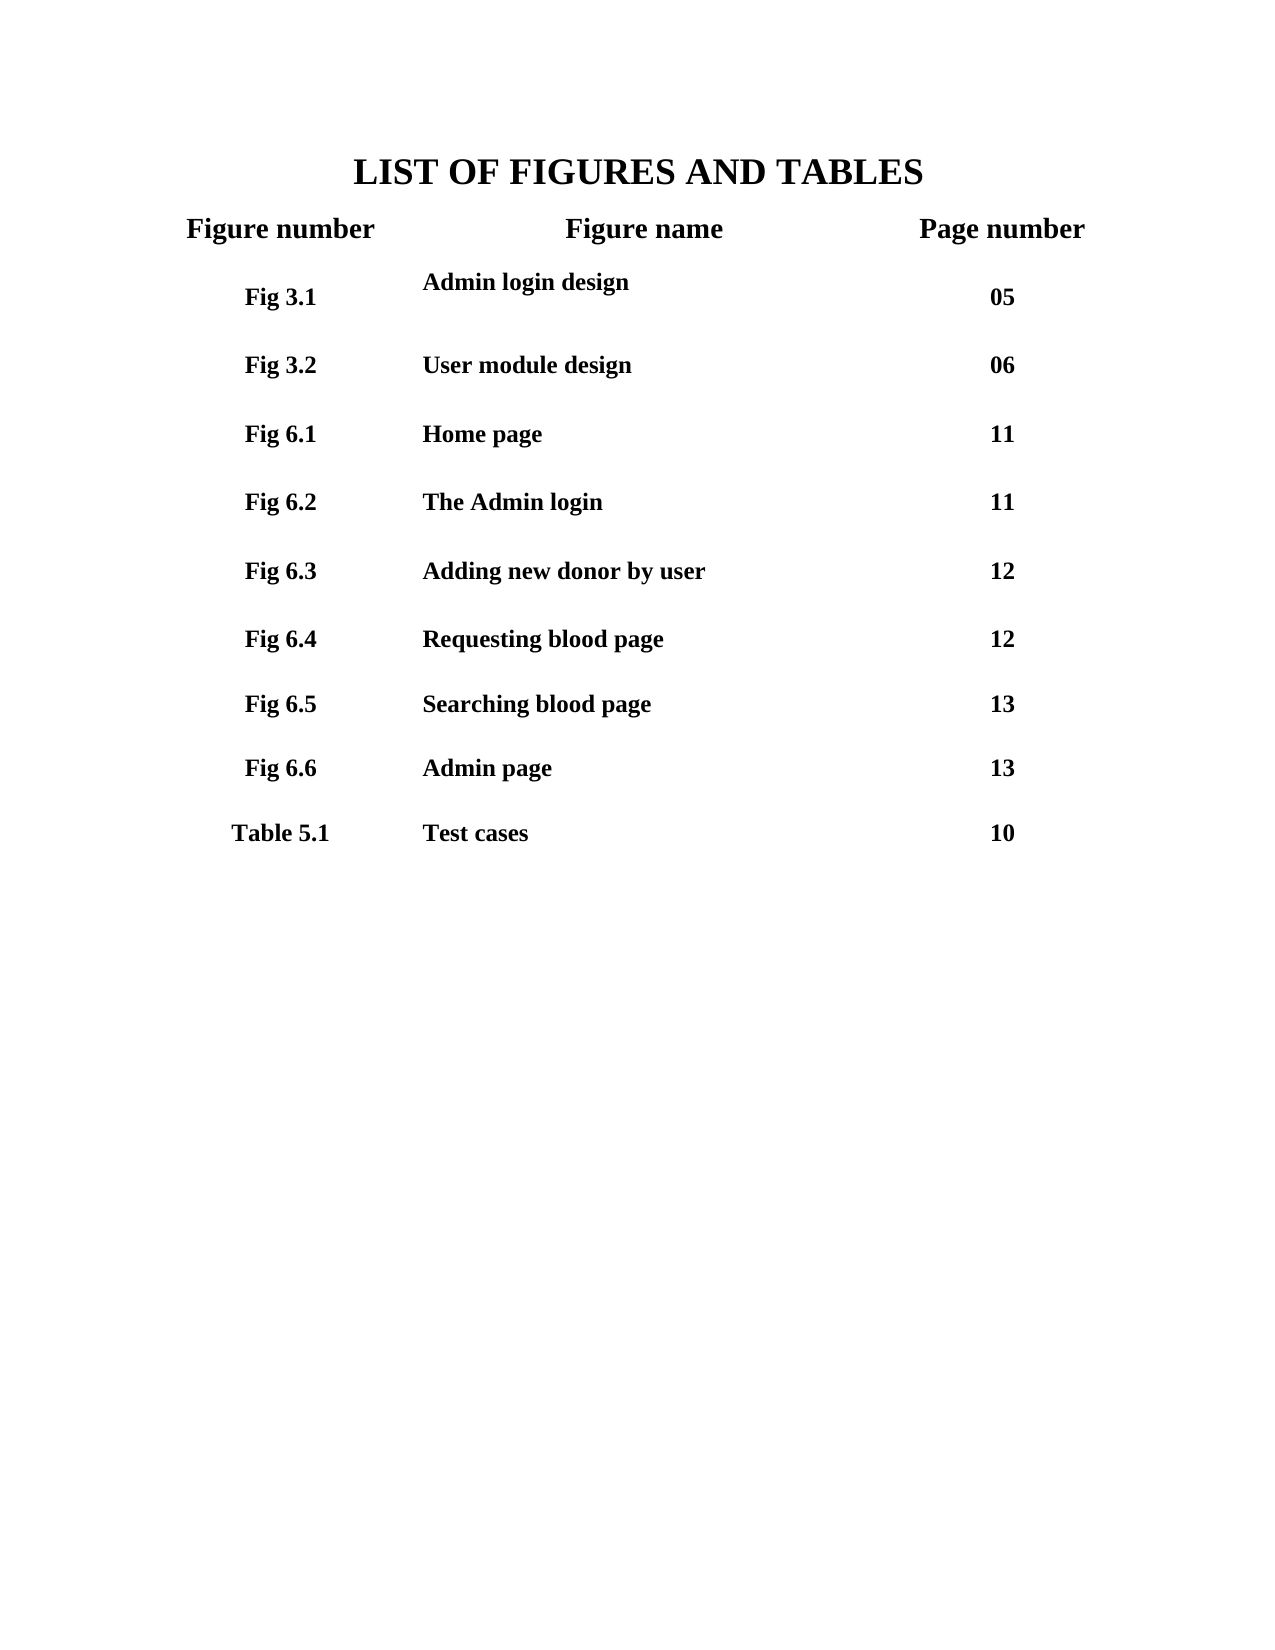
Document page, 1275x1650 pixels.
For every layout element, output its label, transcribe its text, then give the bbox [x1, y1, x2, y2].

table_cell 06 [878, 331, 1127, 398]
table_cell 10 [878, 800, 1127, 864]
table_cell Admin page [412, 735, 877, 799]
table_cell 13 [878, 735, 1127, 799]
table_cell Fig 3.2 [151, 331, 411, 398]
table_cell Fig 6.2 [151, 468, 411, 535]
table_cell Admin login design [412, 262, 877, 330]
table_cell The Admin login [412, 468, 877, 535]
table_cell Fig 6.4 [151, 605, 411, 672]
table_cell Searching blood page [412, 674, 877, 734]
table_cell 11 [878, 468, 1127, 535]
table_cell 12 [878, 605, 1127, 672]
table_cell 05 [878, 262, 1127, 330]
table_header Page number [878, 194, 1127, 261]
table_cell Fig 6.3 [151, 536, 411, 604]
table_header Figure name [412, 194, 877, 261]
table_cell Fig 3.1 [151, 262, 411, 330]
table_cell Fig 6.1 [151, 399, 411, 467]
table_cell 13 [878, 674, 1127, 734]
table_cell 12 [878, 536, 1127, 604]
table_cell Fig 6.6 [151, 735, 411, 799]
table_cell User module design [412, 331, 877, 398]
table_cell Table 5.1 [151, 800, 411, 864]
table_cell 11 [878, 399, 1127, 467]
table_cell Home page [412, 399, 877, 467]
text LIST OF FIGURES AND TABLES [150, 149, 1127, 193]
table_cell Requesting blood page [412, 605, 877, 672]
table_header Figure number [151, 194, 411, 261]
table_cell Test cases [412, 800, 877, 864]
table_cell Fig 6.5 [151, 674, 411, 734]
table_cell Adding new donor by user [412, 536, 877, 604]
